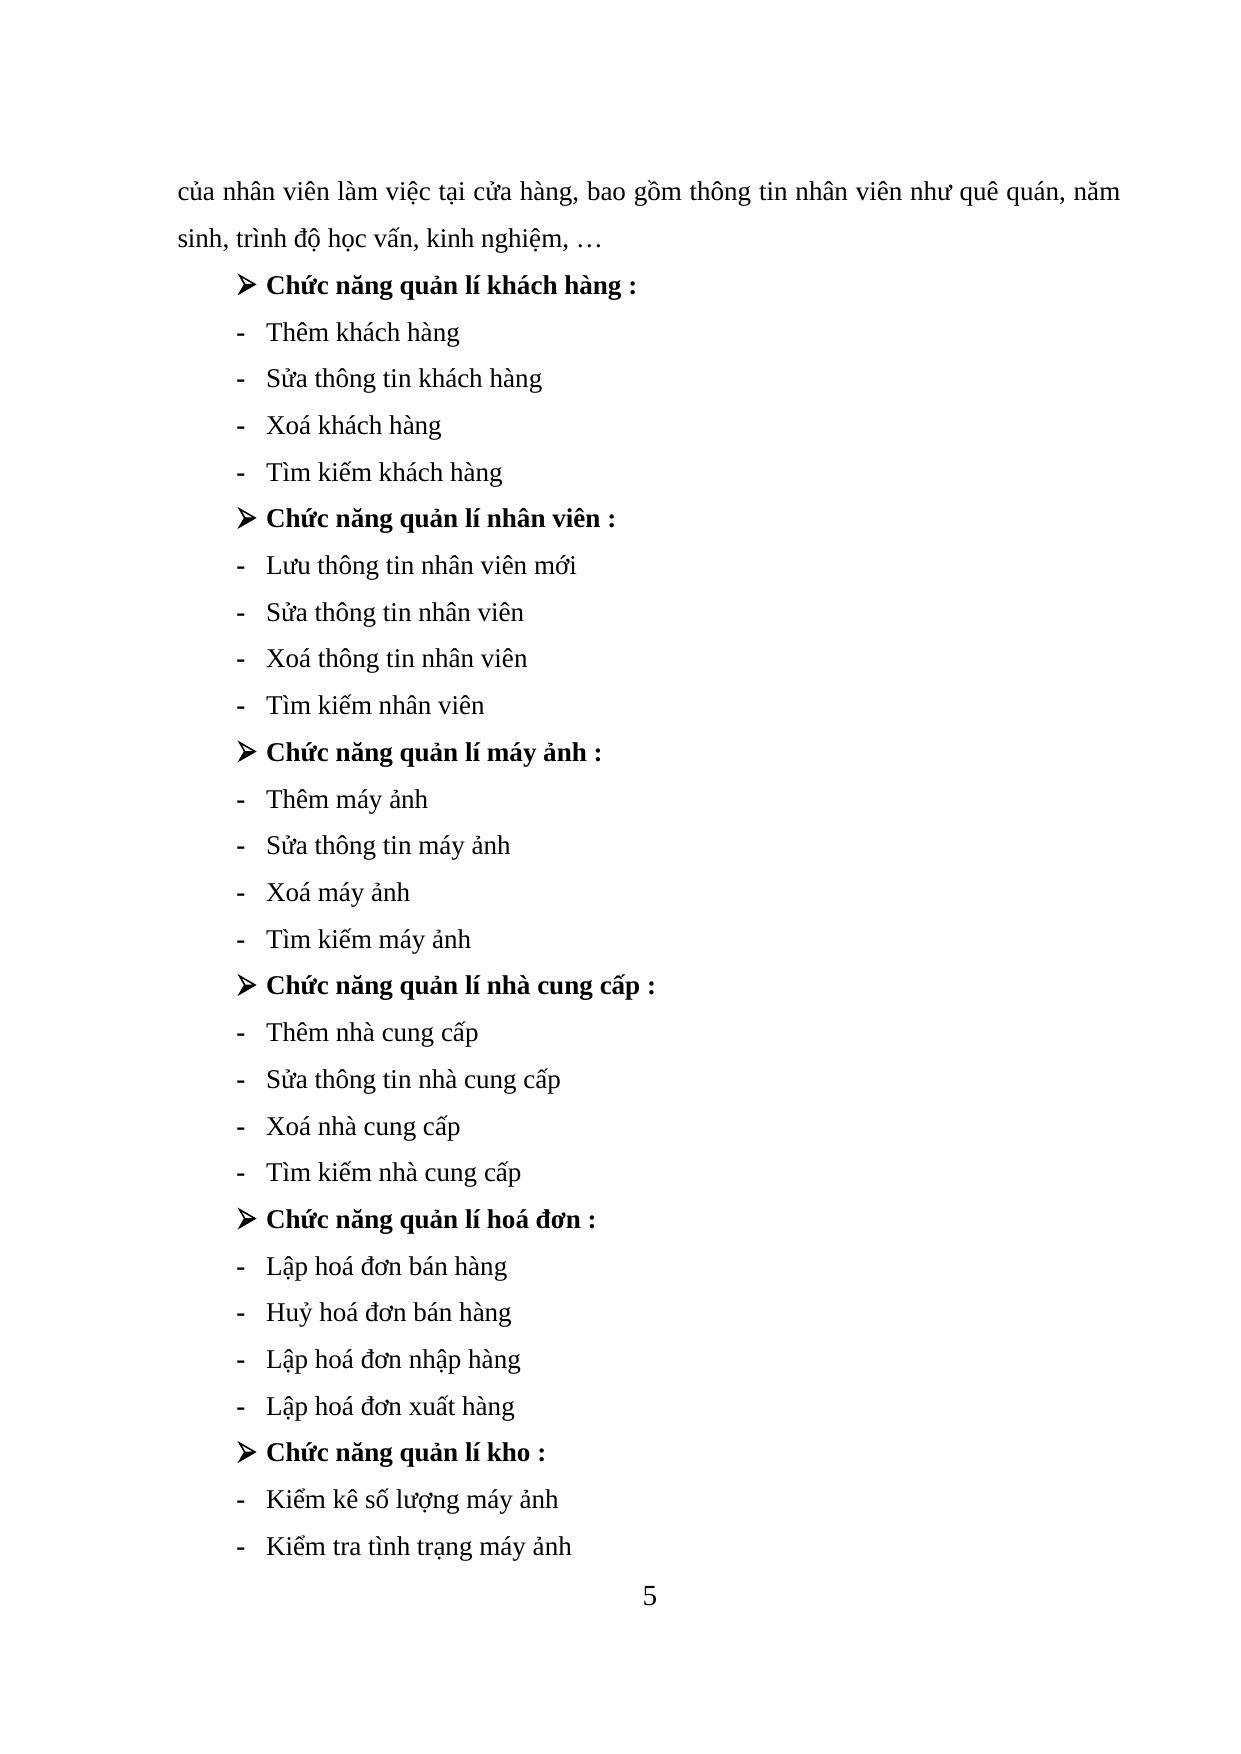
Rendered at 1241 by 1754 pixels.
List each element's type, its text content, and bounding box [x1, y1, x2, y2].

list Xoá máy ảnh [177, 876, 1122, 907]
list Thêm máy ảnh [177, 783, 1122, 814]
list Lập hoá đơn bán hàng [177, 1250, 1122, 1281]
list Huỷ hoá đơn bán hàng [177, 1297, 1122, 1328]
list Thêm nhà cung cấp [177, 1016, 1122, 1047]
list Tìm kiếm máy ảnh [177, 923, 1122, 954]
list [177, 176, 1122, 253]
list Chức năng quản lí khách hàng : [177, 269, 1122, 300]
list Xoá nhà cung cấp [177, 1110, 1122, 1141]
list Kiểm kê số lượng máy ảnh [177, 1483, 1122, 1514]
list Chức năng quản lí nhà cung cấp : [177, 969, 1122, 1001]
list Tìm kiếm nhân viên [177, 689, 1122, 720]
list Lập hoá đơn xuất hàng [177, 1390, 1122, 1421]
list Chức năng quản lí hoá đơn : [177, 1203, 1122, 1234]
list Lưu thông tin nhân viên mới [177, 549, 1122, 580]
list Tìm kiếm khách hàng [177, 456, 1122, 487]
list Chức năng quản lí máy ảnh : [177, 736, 1122, 767]
list Sửa thông tin khách hàng [177, 362, 1122, 393]
list Xoá khách hàng [177, 409, 1122, 440]
list Sửa thông tin nhân viên [177, 596, 1122, 627]
list Tìm kiếm nhà cung cấp [177, 1156, 1122, 1187]
list Chức năng quản lí kho : [177, 1437, 1122, 1468]
list Chức năng quản lí nhân viên : [177, 502, 1122, 534]
list Thêm khách hàng [177, 316, 1122, 347]
list Xoá thông tin nhân viên [177, 643, 1122, 674]
list Sửa thông tin máy ảnh [177, 829, 1122, 861]
list Kiểm tra tình trạng máy ảnh [177, 1530, 1122, 1561]
list Lập hoá đơn nhập hàng [177, 1343, 1122, 1374]
list Sửa thông tin nhà cung cấp [177, 1063, 1122, 1094]
